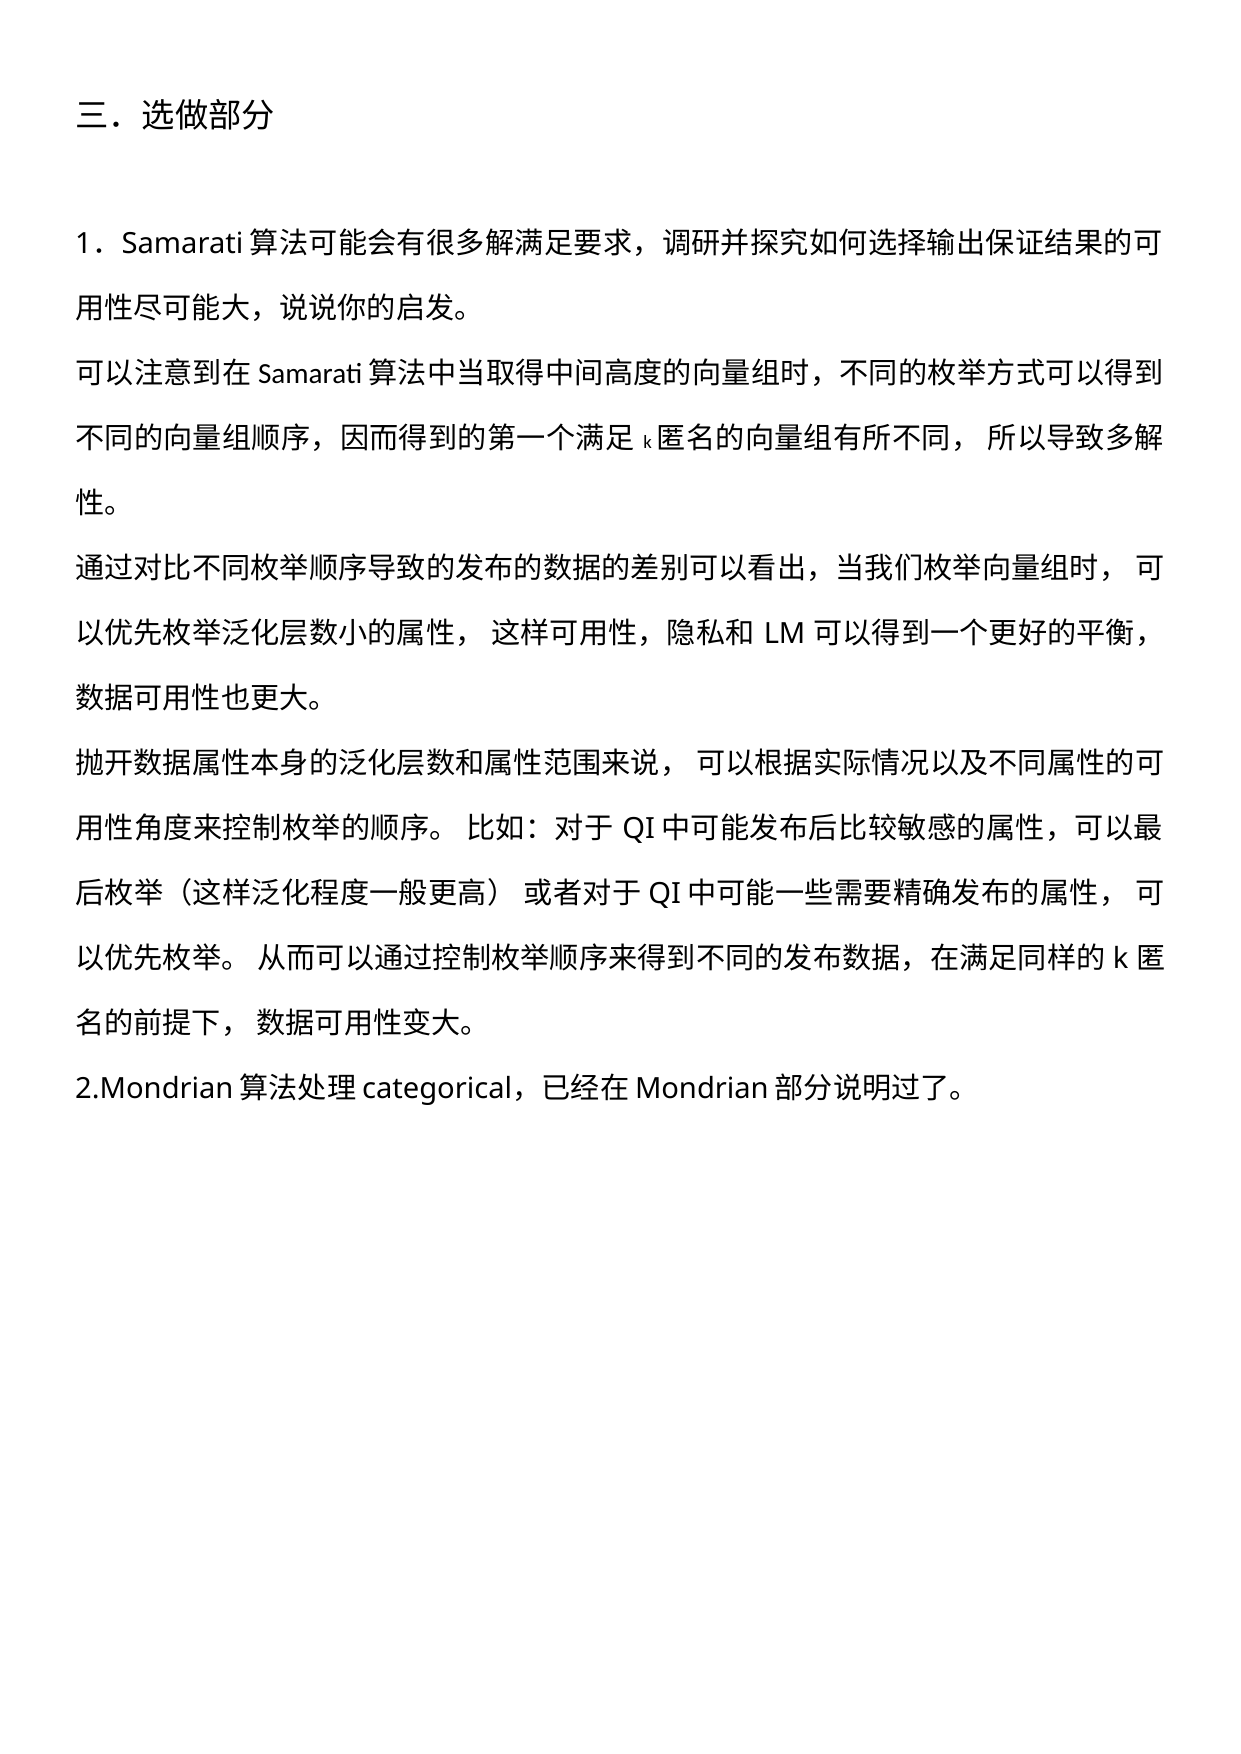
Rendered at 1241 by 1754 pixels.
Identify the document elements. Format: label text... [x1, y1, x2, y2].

text 抛开数据属性本身的泛化层数和属性范围来说， 可以根据实际情况以及不同属性的可用性角度来控制枚举的顺序。 比如：对于QI中可能发布后比较敏感的属性，可以最后枚举（这样泛化程度一般更高） 或者对于QI中可能一些需要精确发布的属性， 可以优先枚举。 从而可以通过控制枚举顺序来得到不同的发布数据，在满足同样的 k 匿名的前提下， 数据可用性变大。 [75, 728, 1165, 1053]
text 2.Mondrian算法处理categorical，已经在Mondrian部分说明过了。 [75, 1053, 1165, 1118]
text 通过对比不同枚举顺序导致的发布的数据的差别可以看出，当我们枚举向量组时， 可以优先枚举泛化层数小的属性， 这样可用性，隐私和 LM 可以得到一个更好的平衡， 数据可用性也更大。 [75, 533, 1165, 728]
subtitle 三．选做部分 [75, 81, 1165, 146]
text 可以注意到在Samarati算法中当取得中间高度的向量组时，不同的枚举方式可以得到不同的向量组顺序，因而得到的第一个满足 k 匿名的向量组有所不同， 所以导致多解性。 [75, 338, 1165, 533]
text 1．Samarati算法可能会有很多解满足要求，调研并探究如何选择输出保证结果的可用性尽可能大，说说你的启发。 [75, 208, 1165, 338]
